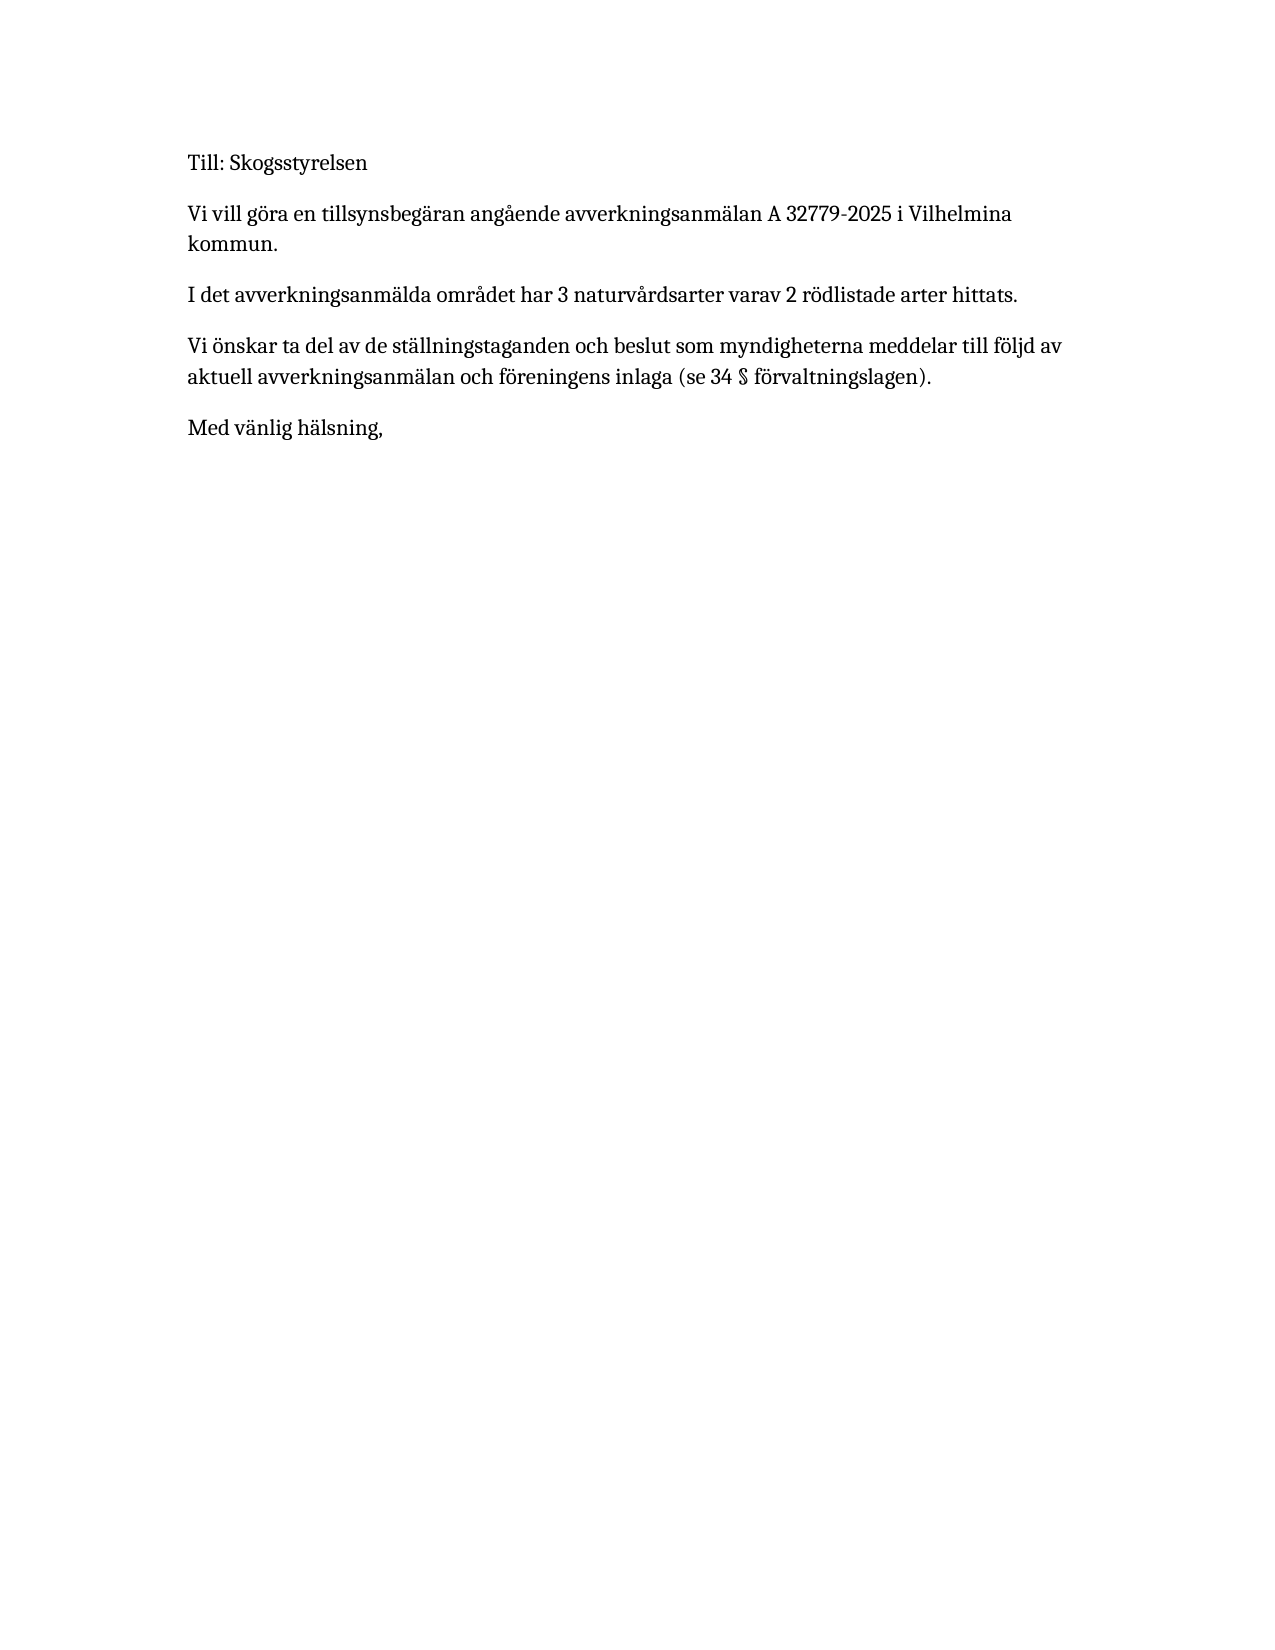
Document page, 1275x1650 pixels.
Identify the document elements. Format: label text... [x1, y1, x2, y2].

text I det avverkningsanmälda området har 3 naturvårdsarter varav 2 rödlistade arter hittats. [187, 282, 1087, 309]
text Med vänlig hälsning, [187, 414, 1087, 471]
text Vi vill göra en tillsynsbegäran angående avverkningsanmälan A 32779-2025 i Vilhelmina kommun. [187, 201, 1087, 258]
text Till: Skogsstyrelsen [187, 150, 1087, 176]
text Vi önskar ta del av de ställningstaganden och beslut som myndigheterna meddelar till följd av aktuell avverkningsanmälan och föreningens inlaga (se 34 § förvaltningslagen). [187, 333, 1087, 390]
